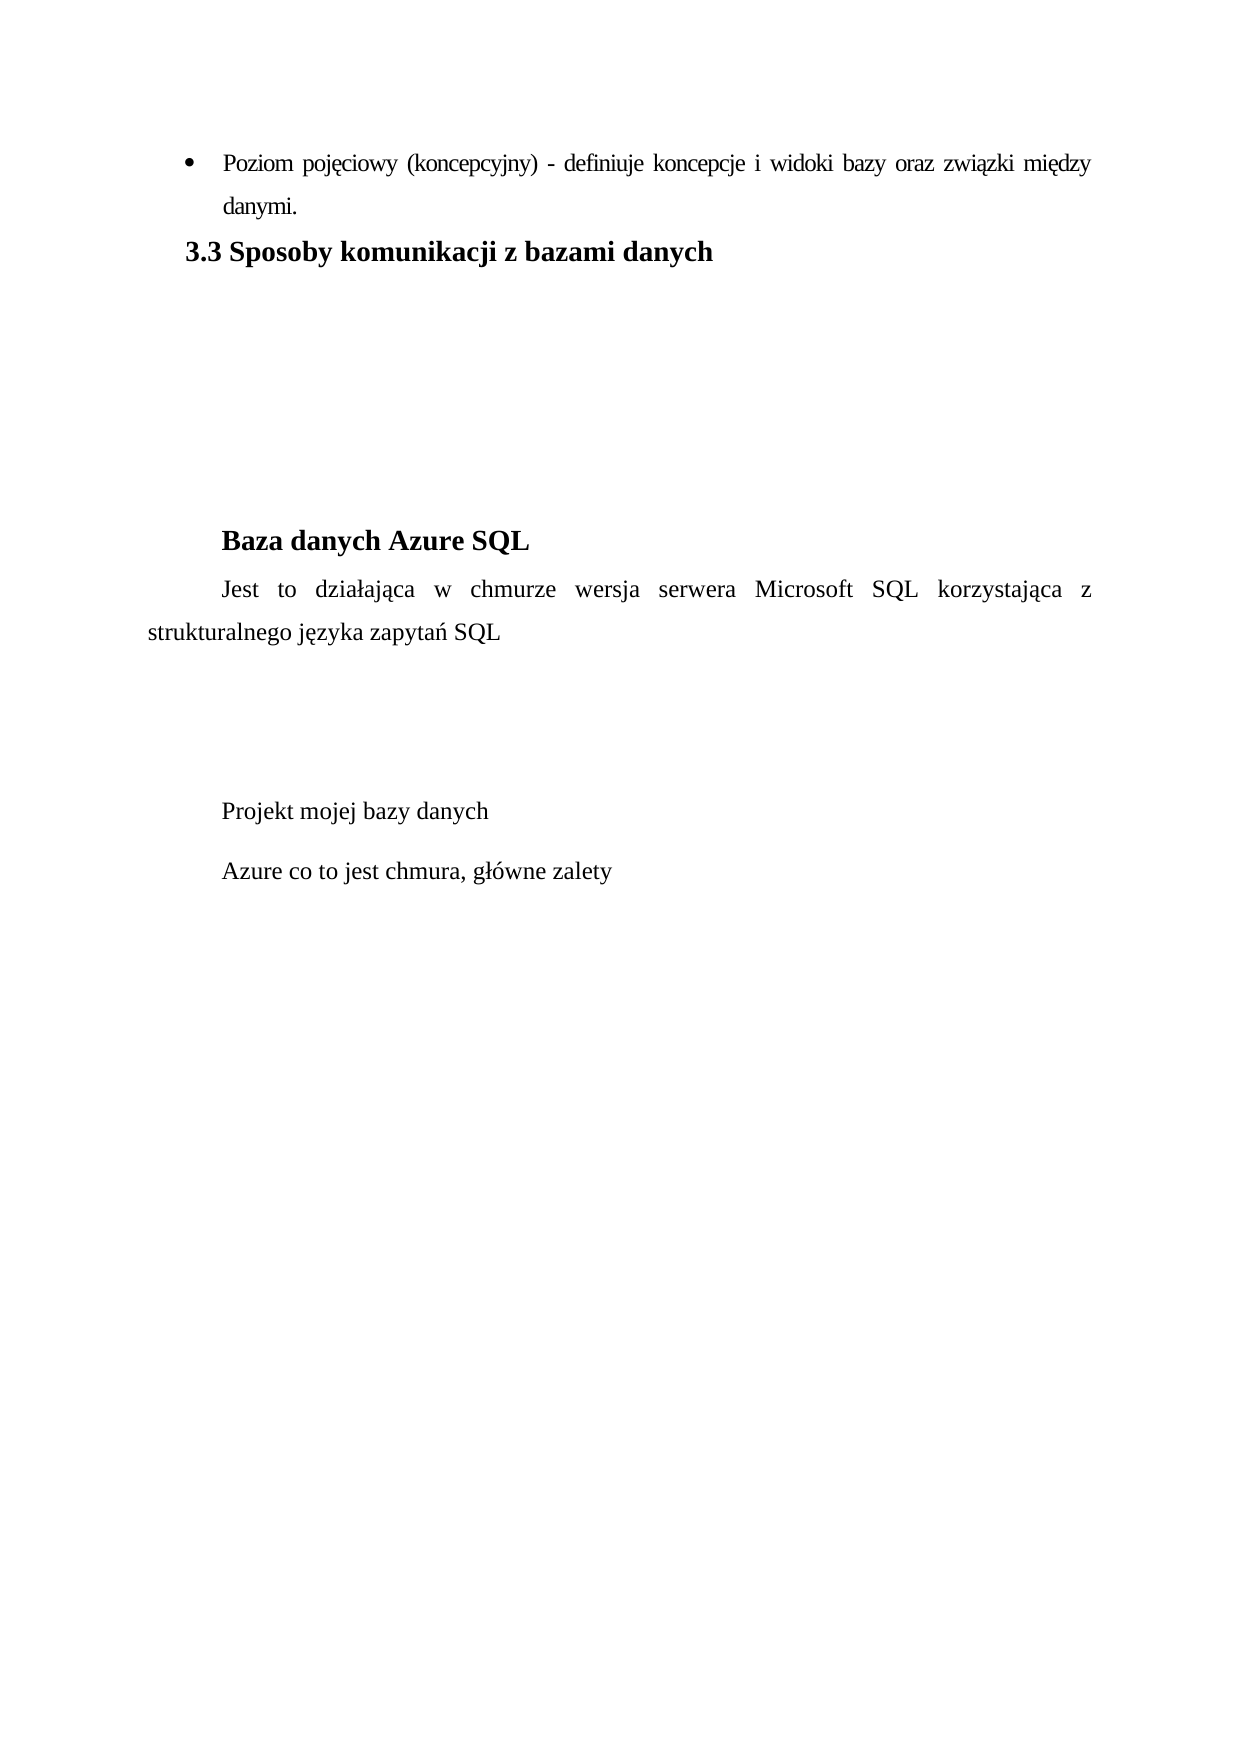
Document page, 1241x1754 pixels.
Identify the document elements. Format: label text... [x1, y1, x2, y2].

text Azure co to jest chmura, główne zalety [148, 856, 1093, 885]
list Sposoby komunikacji z bazami danych [185, 234, 1093, 267]
text Projekt mojej bazy danych [148, 796, 1093, 825]
title Poziom pojęciowy (koncepcyjny) - definiuje koncepcje i widoki bazy oraz związki między danymi. [185, 148, 1093, 219]
text Baza danych Azure SQL [148, 523, 1093, 557]
text Jest to działająca w chmurze wersja serwera Microsoft SQL korzystająca z strukturalnego języka zapytań SQL [148, 574, 1093, 646]
